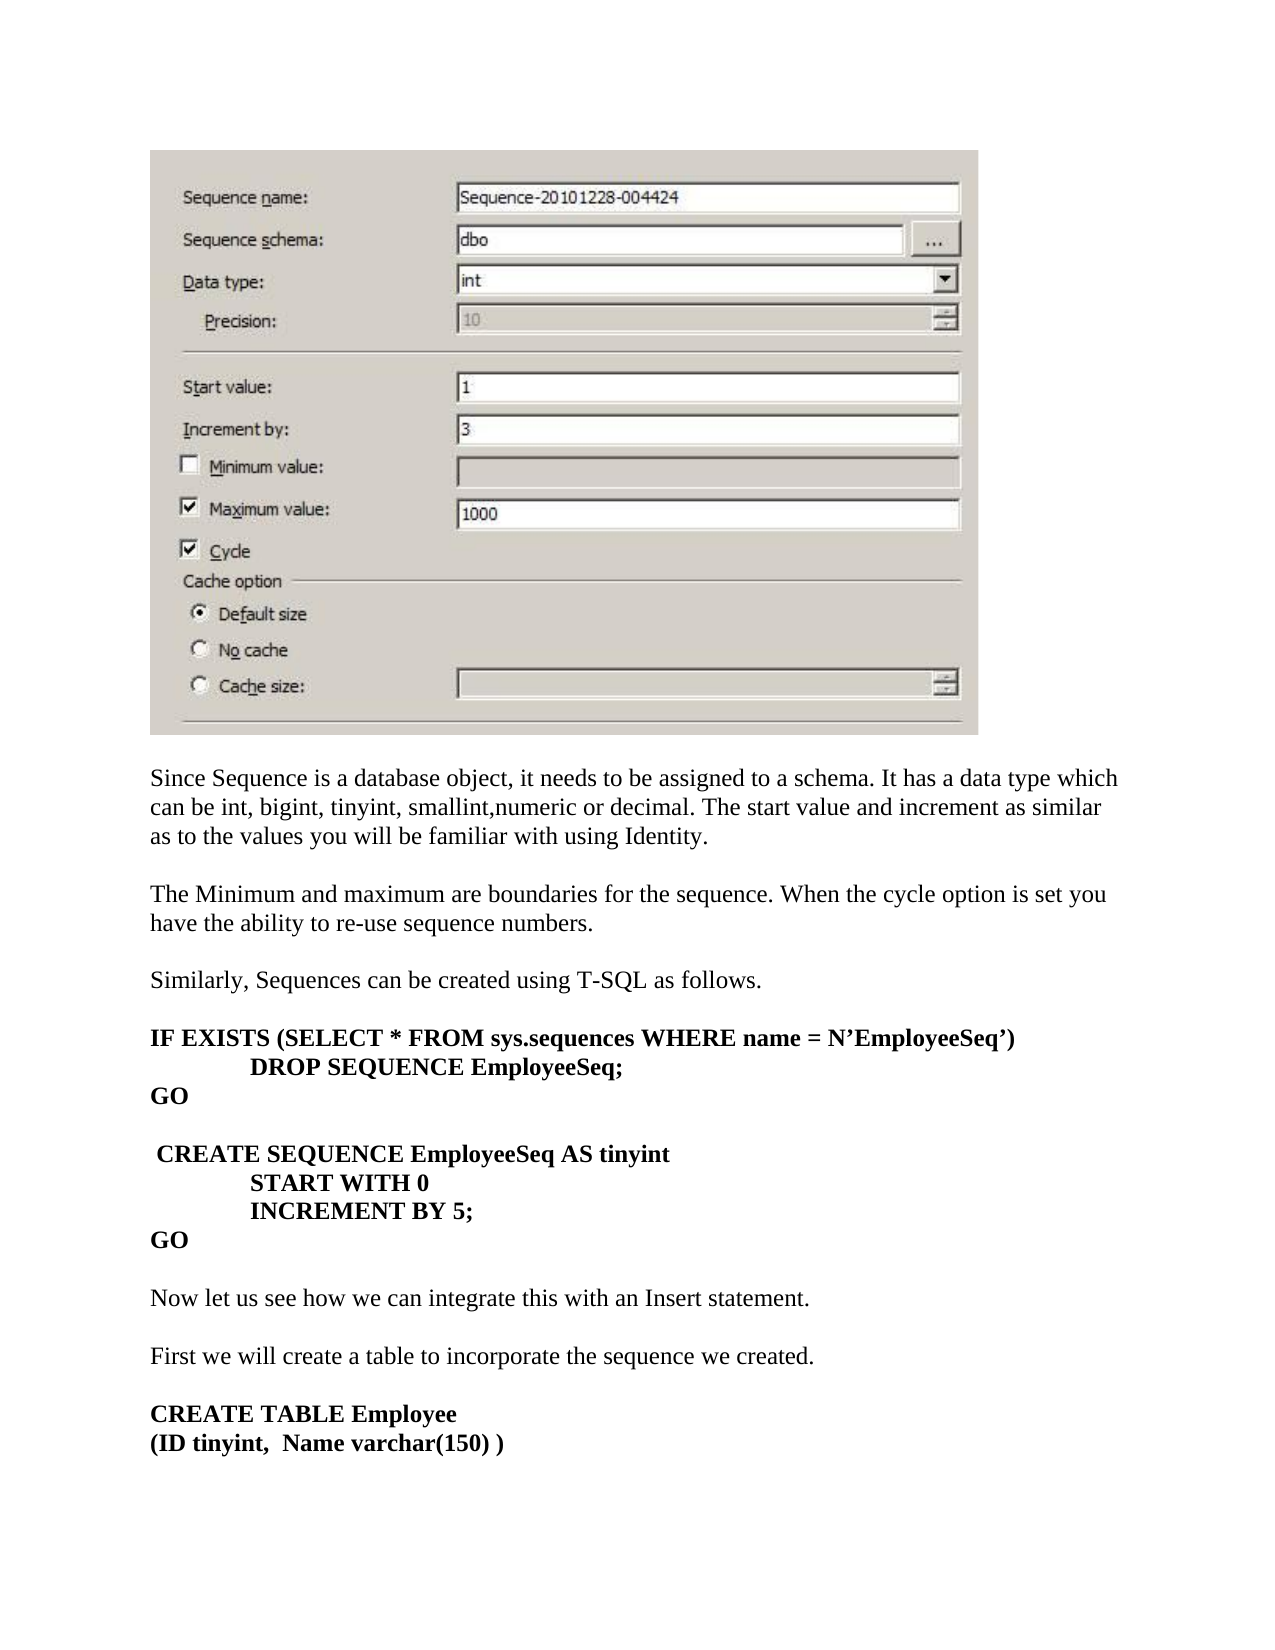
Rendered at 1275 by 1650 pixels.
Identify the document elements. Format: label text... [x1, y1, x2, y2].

text The Minimum and maximum are boundaries for the sequence. When the cycle option is set you have the ability to re-use sequence numbers. [150, 879, 1125, 936]
text CREATE SEQUENCE EmployeeSeq AS tinyint START WITH 0 INCREMENT BY 5; GO [150, 1139, 1125, 1254]
text Now let us see how we can integrate this with an Insert statement. [150, 1283, 1125, 1312]
text Since Sequence is a database object, it needs to be assigned to a schema. It has a data type which can be int, bigint, tinyint, smallint,numeric or decimal. The start value and increment as similar as to the values you will be familiar with using Identity. [150, 763, 1125, 850]
text IF EXISTS (SELECT * FROM sys.sequences WHERE name = N’EmployeeSeq’) DROP SEQUENCE EmployeeSeq; GO [150, 1023, 1125, 1110]
text Similarly, Sequences can be created using T-SQL as follows. [150, 966, 1125, 994]
text CREATE TABLE Employee (ID tinyint, Name varchar(150) ) [150, 1399, 1125, 1456]
text First we will create a table to incorporate the sequence we created. [150, 1341, 1125, 1370]
picture [150, 150, 979, 735]
